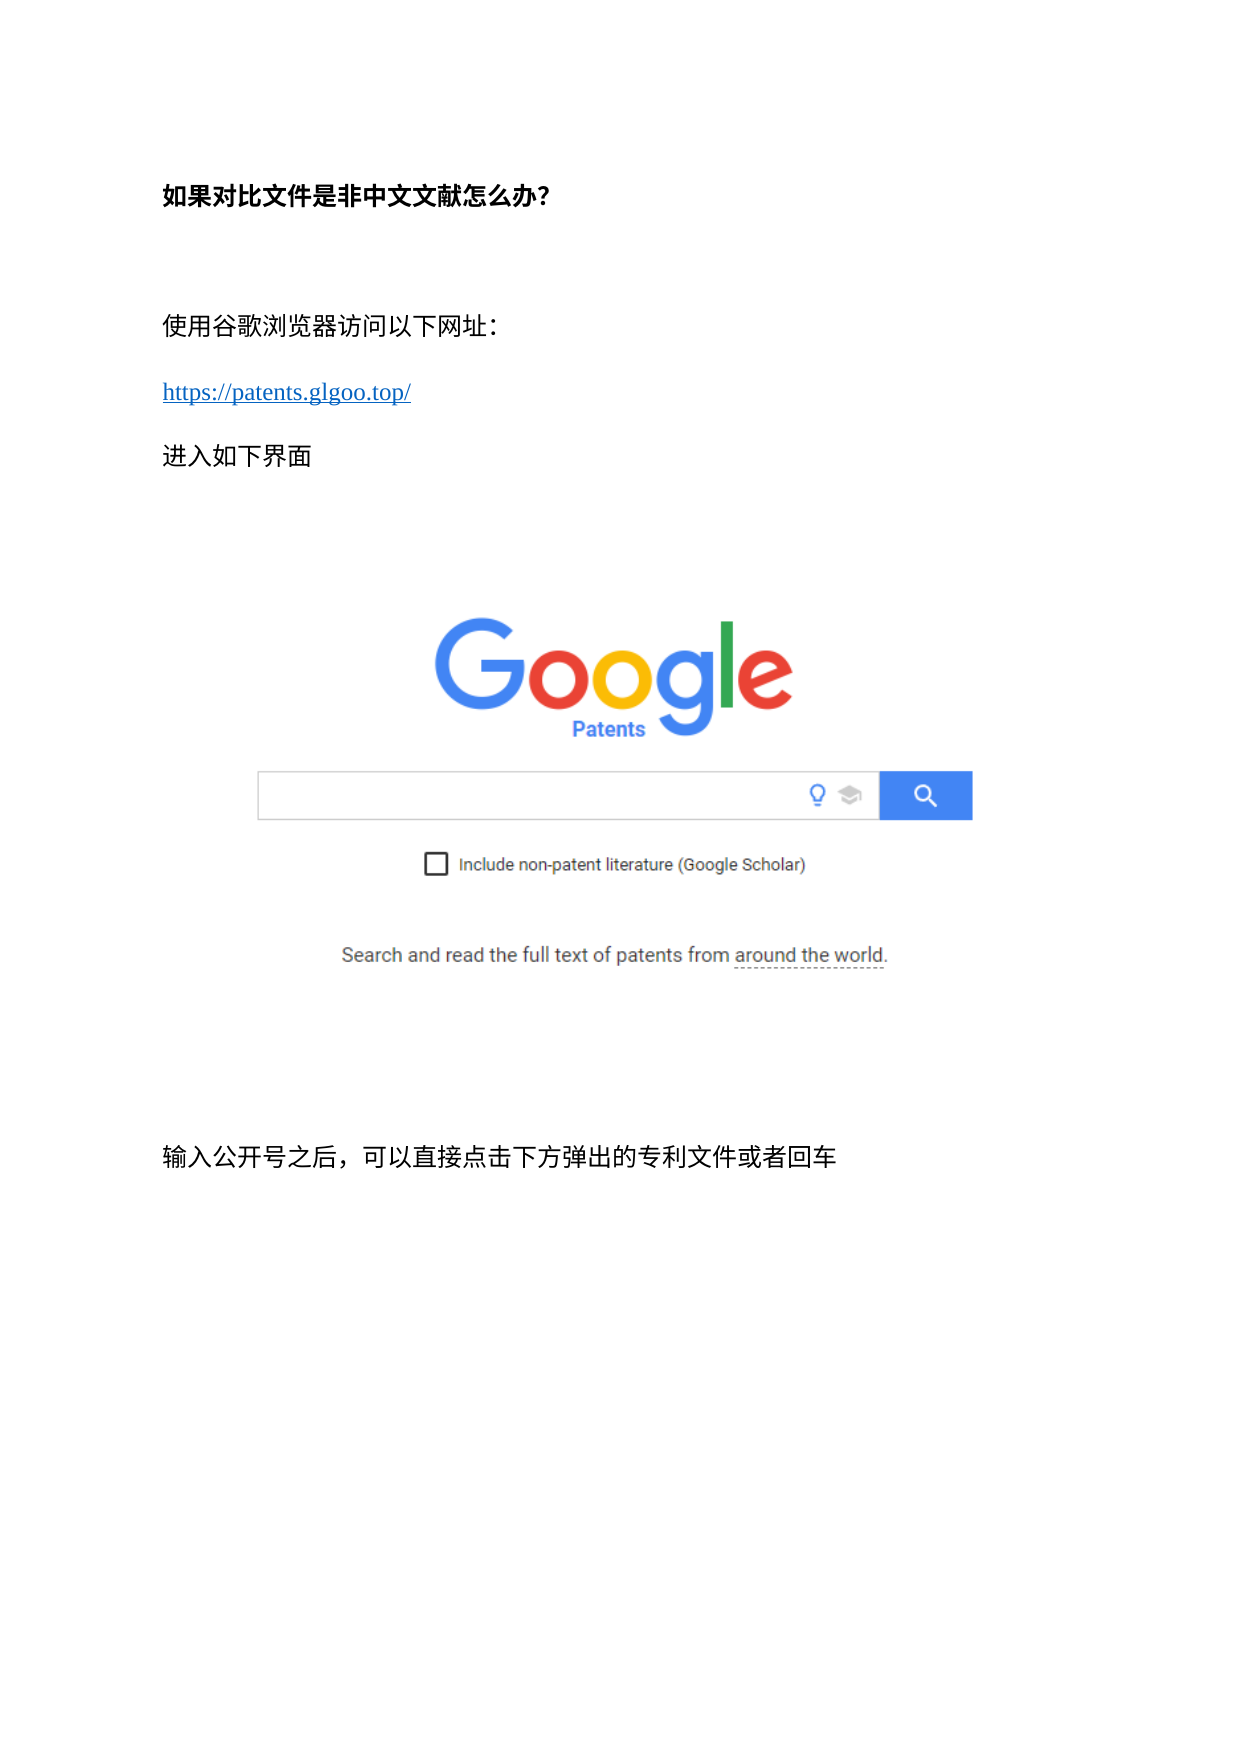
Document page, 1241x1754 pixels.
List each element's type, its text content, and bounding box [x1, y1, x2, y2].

text 使用谷歌浏览器访问以下网址： [112, 292, 1128, 357]
text 进入如下界面 [112, 422, 1128, 487]
text https://patents.glgoo.top/ [112, 375, 1128, 408]
text 如果对比文件是非中文文献怎么办？ [112, 162, 1128, 227]
picture [112, 505, 1128, 1068]
text 输入公开号之后，可以直接点击下方弹出的专利文件或者回车 [112, 1123, 1128, 1188]
